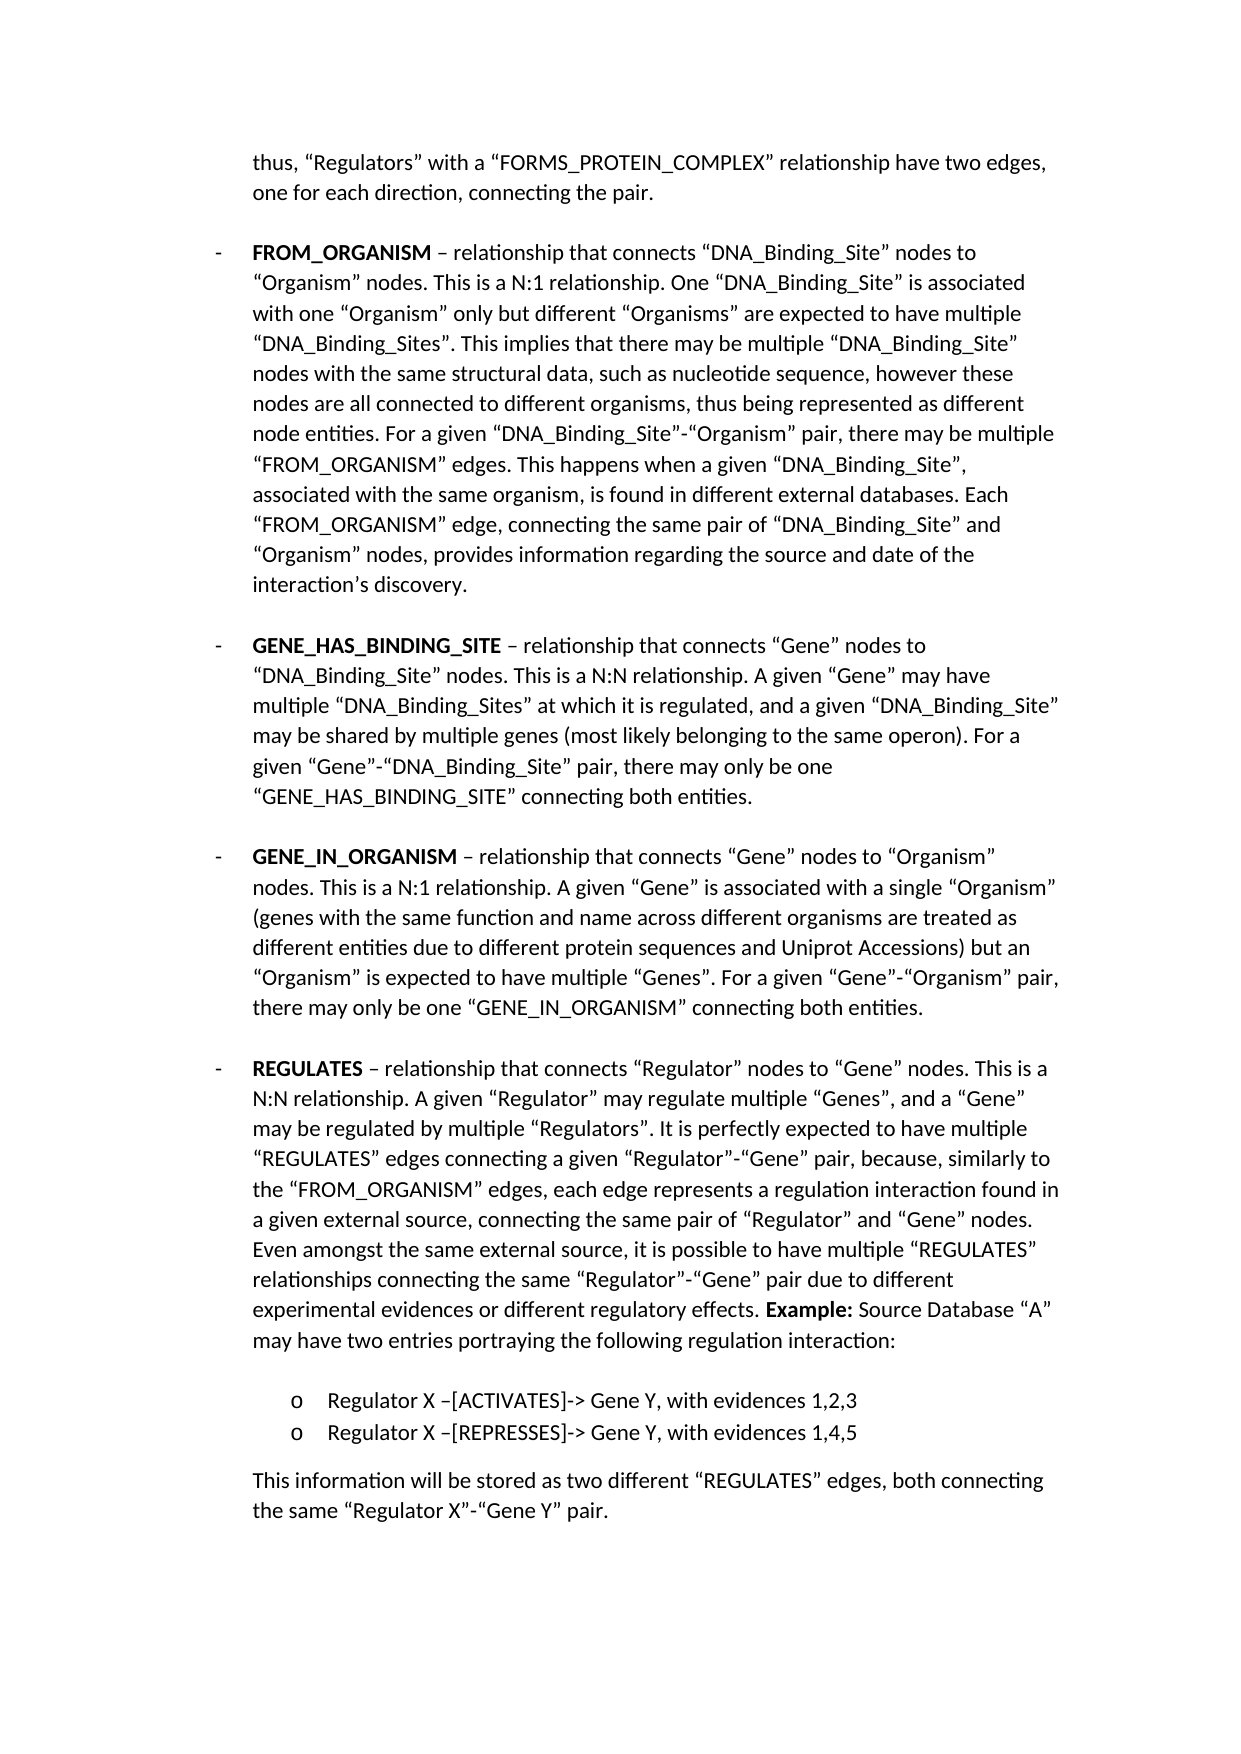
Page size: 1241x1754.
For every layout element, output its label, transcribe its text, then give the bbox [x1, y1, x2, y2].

list Regulator X –[ACTIVATES]-> Gene Y, with evidences 1,2,3 [290, 1386, 1063, 1415]
list GENE_HAS_BINDING_SITE – relationship that connects “Gene” nodes to “DNA_Binding_Site” nodes. This is a N:N relationship. A given “Gene” may have multiple “DNA_Binding_Sites” at which it is regulated, and a given “DNA_Binding_Site” may be shared by multiple genes (most likely belonging to the same operon). For a given “Gene”-“DNA_Binding_Site” pair, there may only be one “GENE_HAS_BINDING_SITE” connecting both entities. [215, 631, 1063, 810]
text This information will be stored as two different “REGULATES” edges, both connecting the same “Regulator X”-“Gene Y” pair. [252, 1466, 1063, 1524]
list Regulator X –[REPRESSES]-> Gene Y, with evidences 1,4,5 [290, 1418, 1063, 1447]
list GENE_IN_ORGANISM – relationship that connects “Gene” nodes to “Organism” nodes. This is a N:1 relationship. A given “Gene” is associated with a single “Organism” (genes with the same function and name across different organisms are treated as different entities due to different protein sequences and Uniprot Accessions) but an “Organism” is expected to have multiple “Genes”. For a given “Gene”-“Organism” pair, there may only be one “GENE_IN_ORGANISM” connecting both entities. [215, 842, 1063, 1021]
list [215, 148, 1063, 206]
list FROM_ORGANISM – relationship that connects “DNA_Binding_Site” nodes to “Organism” nodes. This is a N:1 relationship. One “DNA_Binding_Site” is associated with one “Organism” only but different “Organisms” are expected to have multiple “DNA_Binding_Sites”. This implies that there may be multiple “DNA_Binding_Site” nodes with the same structural data, such as nucleotide sequence, however these nodes are all connected to different organisms, thus being represented as different node entities. For a given “DNA_Binding_Site”-“Organism” pair, there may be multiple “FROM_ORGANISM” edges. This happens when a given “DNA_Binding_Site”, associated with the same organism, is found in different external databases. Each “FROM_ORGANISM” edge, connecting the same pair of “DNA_Binding_Site” and “Organism” nodes, provides information regarding the source and date of the interaction’s discovery. [215, 238, 1063, 598]
list REGULATES – relationship that connects “Regulator” nodes to “Gene” nodes. This is a N:N relationship. A given “Regulator” may regulate multiple “Genes”, and a “Gene” may be regulated by multiple “Regulators”. It is perfectly expected to have multiple “REGULATES” edges connecting a given “Regulator”-“Gene” pair, because, similarly to the “FROM_ORGANISM” edges, each edge represents a regulation interaction found in a given external source, connecting the same pair of “Regulator” and “Gene” nodes. Even amongst the same external source, it is possible to have multiple “REGULATES” relationships connecting the same “Regulator”-“Gene” pair due to different experimental evidences or different regulatory effects. Example: Source Database “A” may have two entries portraying the following regulation interaction: [215, 1054, 1063, 1354]
